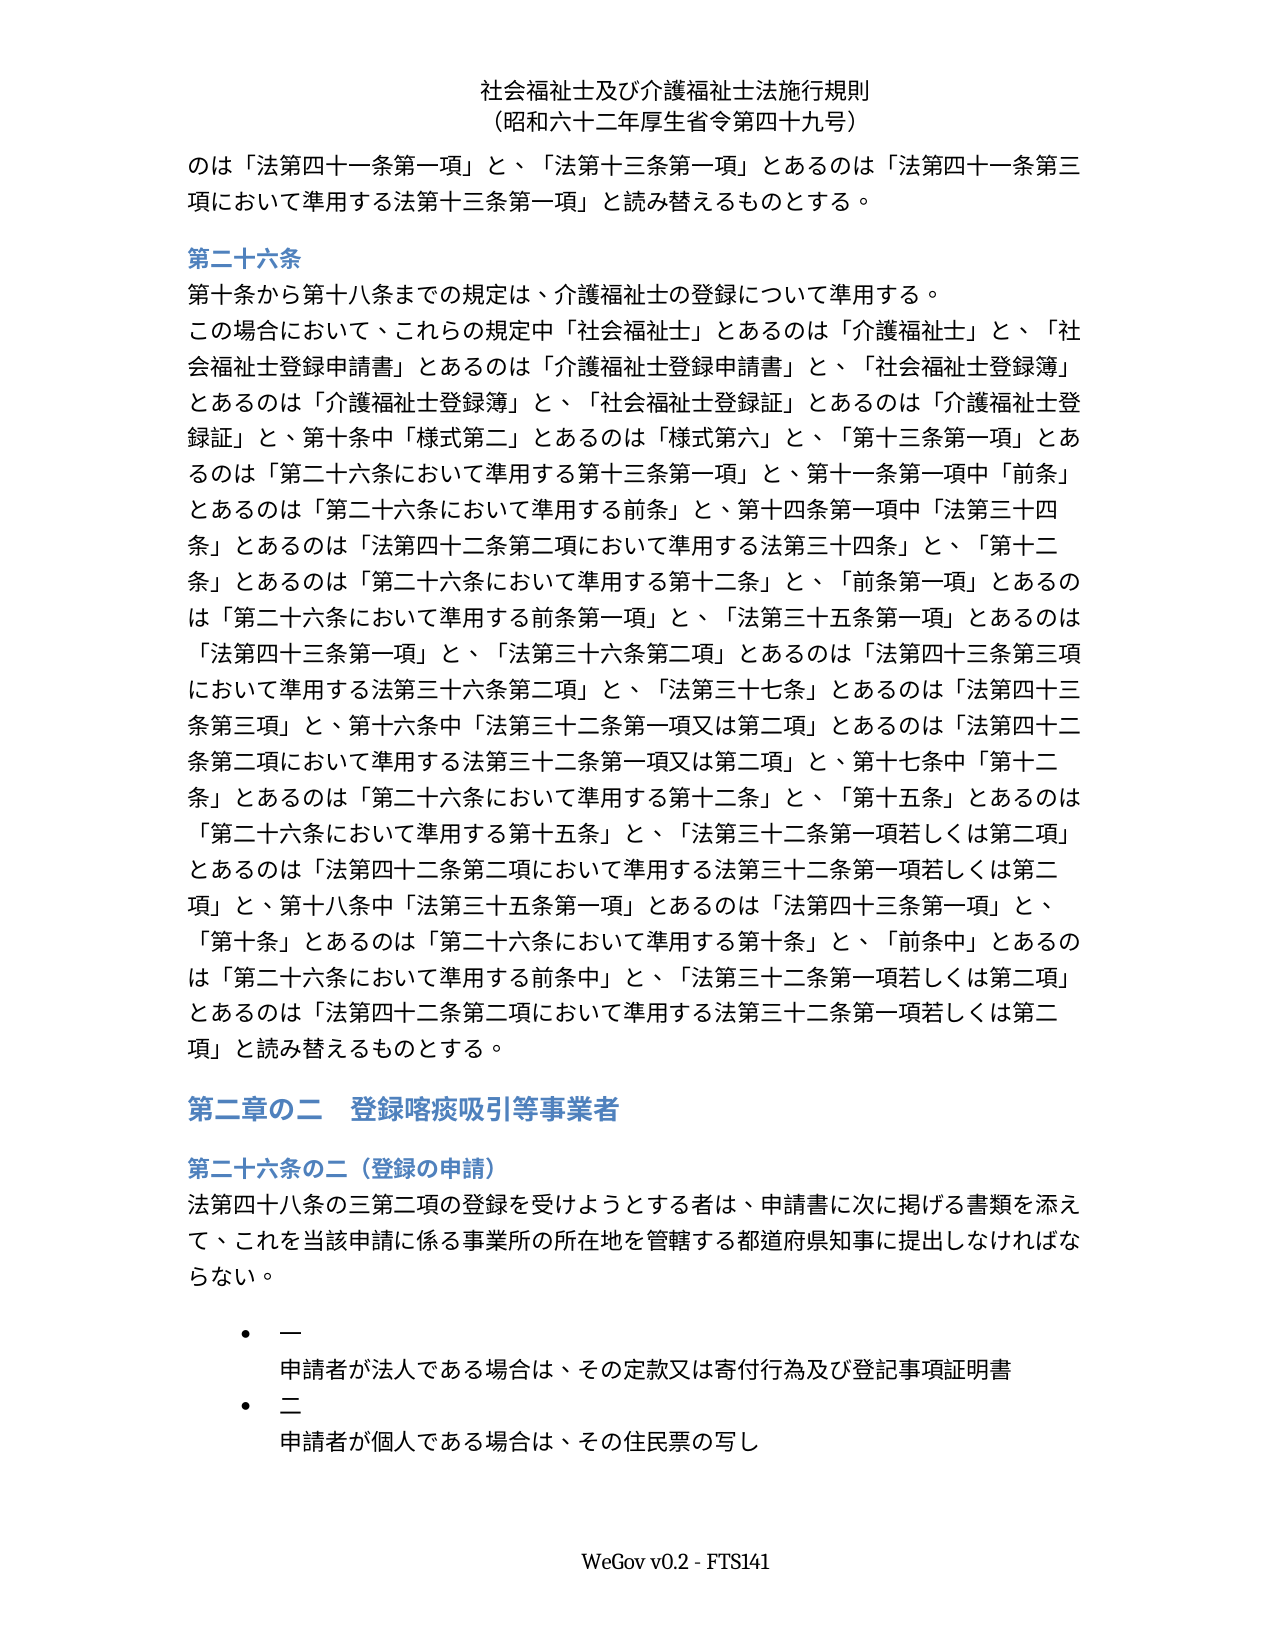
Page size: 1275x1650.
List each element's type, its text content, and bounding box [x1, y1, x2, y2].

text 第十条から第十八条までの規定は、介護福祉士の登録について準用する。 この場合において、これらの規定中「社会福祉士」とあるのは「介護福祉士」と、「社会福祉士登録申請書」とあるのは「介護福祉士登録申請書」と、「社会福祉士登録簿」とあるのは「介護福祉士登録簿」と、「社会福祉士登録証」とあるのは「介護福祉士登録証」と、第十条中「様式第二」とあるのは「様式第六」と、「第十三条第一項」とあるのは「第二十六条において準用する第十三条第一項」と、第十一条第一項中「前条」とあるのは「第二十六条において準用する前条」と、第十四条第一項中「法第三十四条」とあるのは「法第四十二条第二項において準用する法第三十四条」と、「第十二条」とあるのは「第二十六条において準用する第十二条」と、「前条第一項」とあるのは「第二十六条において準用する前条第一項」と、「法第三十五条第一項」とあるのは「法第四十三条第一項」と、「法第三十六条第二項」とあるのは「法第四十三条第三項において準用する法第三十六条第二項」と、「法第三十七条」とあるのは「法第四十三条第三項」と、第十六条中「法第三十二条第一項又は第二項」とあるのは「法第四十二条第二項において準用する法第三十二条第一項又は第二項」と、第十七条中「第十二条」とあるのは「第二十六条において準用する第十二条」と、「第十五条」とあるのは「第二十六条において準用する第十五条」と、「法第三十二条第一項若しくは第二項」とあるのは「法第四十二条第二項において準用する法第三十二条第一項若しくは第二項」と、第十八条中「法第三十五条第一項」とあるのは「法第四十三条第一項」と、「第十条」とあるのは「第二十六条において準用する第十条」と、「前条中」とあるのは「第二十六条において準用する前条中」と、「法第三十二条第一項若しくは第二項」とあるのは「法第四十二条第二項において準用する法第三十二条第一項若しくは第二項」と読み替えるものとする。 [187, 279, 1087, 1064]
subtitle 第二十六条の二（登録の申請） [187, 1153, 1087, 1184]
subtitle 第二章の二 登録喀痰吸引等事業者 [187, 1090, 1087, 1127]
list 二 申請者が個人である場合は、その住民票の写し [242, 1390, 1087, 1457]
text 法第四十八条の三第二項の登録を受けようとする者は、申請書に次に掲げる書類を添えて、これを当該申請に係る事業所の所在地を管轄する都道府県知事に提出しなければならない。 [187, 1189, 1087, 1292]
subtitle 第二十六条 [187, 243, 1087, 274]
list 一 申請者が法人である場合は、その定款又は寄付行為及び登記事項証明書 [242, 1318, 1087, 1385]
